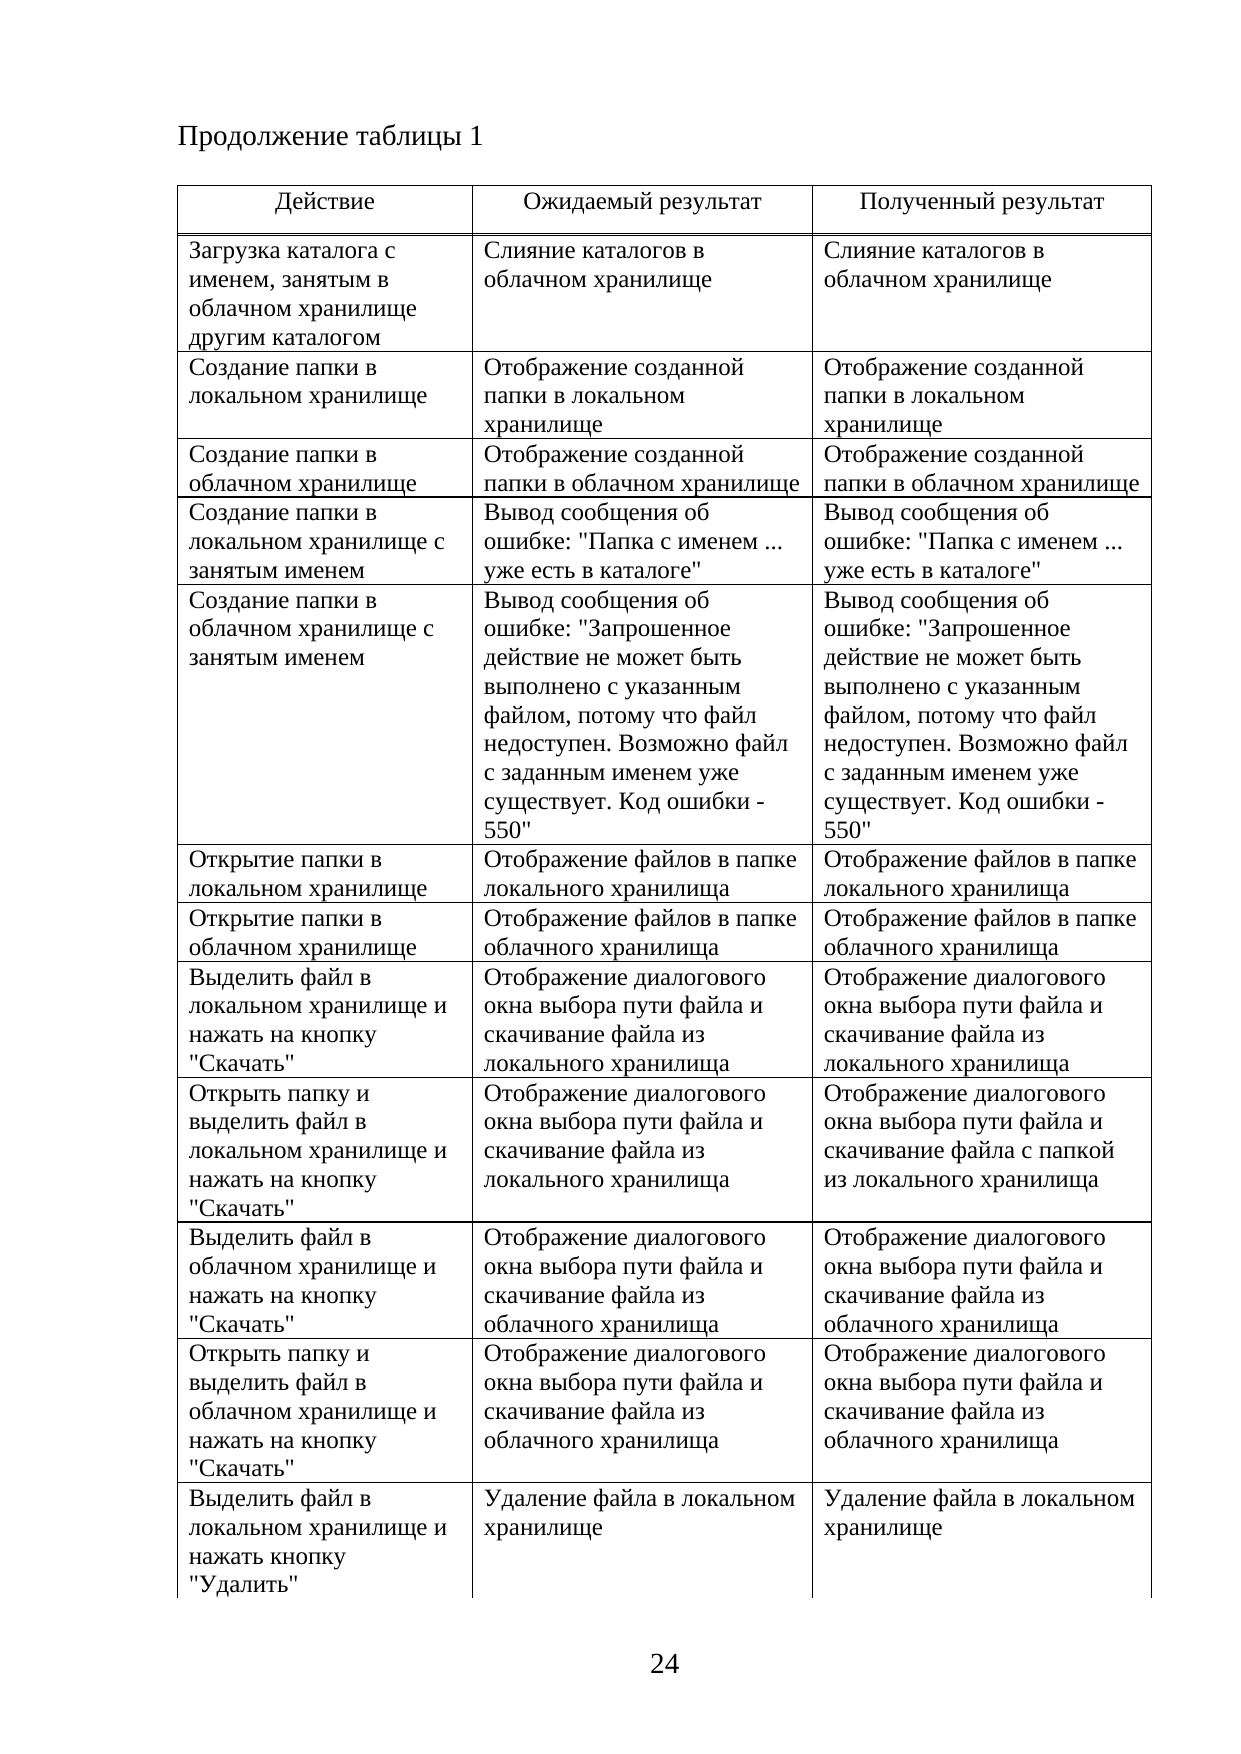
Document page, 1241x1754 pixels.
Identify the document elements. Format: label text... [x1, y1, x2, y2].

table_cell Отображение диалогового окна выбора пути файла и скачивание файла из облачного хранилища [813, 1339, 1151, 1482]
table_cell Отображение диалогового окна выбора пути файла и скачивание файла из облачного хранилища [473, 1223, 812, 1337]
table_cell Открытие папки в локальном хранилище [178, 845, 472, 902]
table_cell Отображение файлов в папке облачного хранилища [813, 903, 1151, 961]
table_header Полученный результат [813, 186, 1151, 232]
table_cell Создание папки в облачном хранилище с занятым именем [178, 585, 472, 843]
table_cell Выделить файл в облачном хранилище и нажать на кнопку "Скачать" [178, 1223, 472, 1337]
table_cell Отображение созданной папки в локальном хранилище [813, 352, 1151, 438]
table_cell Открыть папку и выделить файл в облачном хранилище и нажать на кнопку "Скачать" [178, 1339, 472, 1482]
table_cell Отображение диалогового окна выбора пути файла и скачивание файла с папкой из локального хранилища [813, 1078, 1151, 1221]
table_cell Открыть папку и выделить файл в локальном хранилище и нажать на кнопку "Скачать" [178, 1078, 472, 1221]
table_cell Вывод сообщения об ошибке: "Запрошенное действие не может быть выполнено с указанным файлом, потому что файл недоступен. Возможно файл с заданным именем уже существует. Код ошибки - 550" [813, 585, 1151, 843]
table_cell Отображение файлов в папке локального хранилища [813, 845, 1151, 902]
table_cell Отображение диалогового окна выбора пути файла и скачивание файла из облачного хранилища [813, 1223, 1151, 1337]
table_cell Создание папки в локальном хранилище [178, 352, 472, 438]
table_header Действие [178, 186, 472, 232]
text Продолжение таблицы 1 [177, 118, 1152, 152]
table_cell Вывод сообщения об ошибке: "Папка с именем ... уже есть в каталоге" [473, 498, 812, 584]
table_cell Вывод сообщения об ошибке: "Папка с именем ... уже есть в каталоге" [813, 498, 1151, 584]
table_cell Слияние каталогов в облачном хранилище [813, 236, 1151, 351]
table_cell Загрузка каталога с именем, занятым в облачном хранилище другим каталогом [178, 236, 472, 351]
table_cell Отображение диалогового окна выбора пути файла и скачивание файла из локального хранилища [813, 962, 1151, 1077]
table_cell Вывод сообщения об ошибке: "Запрошенное действие не может быть выполнено с указанным файлом, потому что файл недоступен. Возможно файл с заданным именем уже существует. Код ошибки - 550" [473, 585, 812, 843]
table_cell Выделить файл в локальном хранилище и нажать на кнопку "Скачать" [178, 962, 472, 1077]
table_cell Создание папки в облачном хранилище [178, 439, 472, 496]
table_cell Отображение созданной папки в облачном хранилище [813, 439, 1151, 496]
table_cell Отображение диалогового окна выбора пути файла и скачивание файла из локального хранилища [473, 1078, 812, 1221]
table_cell Отображение диалогового окна выбора пути файла и скачивание файла из облачного хранилища [473, 1339, 812, 1482]
table_cell Выделить файл в локальном хранилище и нажать кнопку "Удалить" [178, 1483, 472, 1598]
table_cell Удаление файла в локальном хранилище [813, 1483, 1151, 1598]
table_header Ожидаемый результат [473, 186, 812, 232]
table_cell Отображение файлов в папке облачного хранилища [473, 903, 812, 961]
table_cell Отображение созданной папки в облачном хранилище [473, 439, 812, 496]
table_cell Создание папки в локальном хранилище с занятым именем [178, 498, 472, 584]
table_cell Удаление файла в локальном хранилище [473, 1483, 812, 1598]
table_cell Слияние каталогов в облачном хранилище [473, 236, 812, 351]
table_cell Отображение диалогового окна выбора пути файла и скачивание файла из локального хранилища [473, 962, 812, 1077]
table_cell Отображение созданной папки в локальном хранилище [473, 352, 812, 438]
table_cell Открытие папки в облачном хранилище [178, 903, 472, 961]
table_cell Отображение файлов в папке локального хранилища [473, 845, 812, 902]
